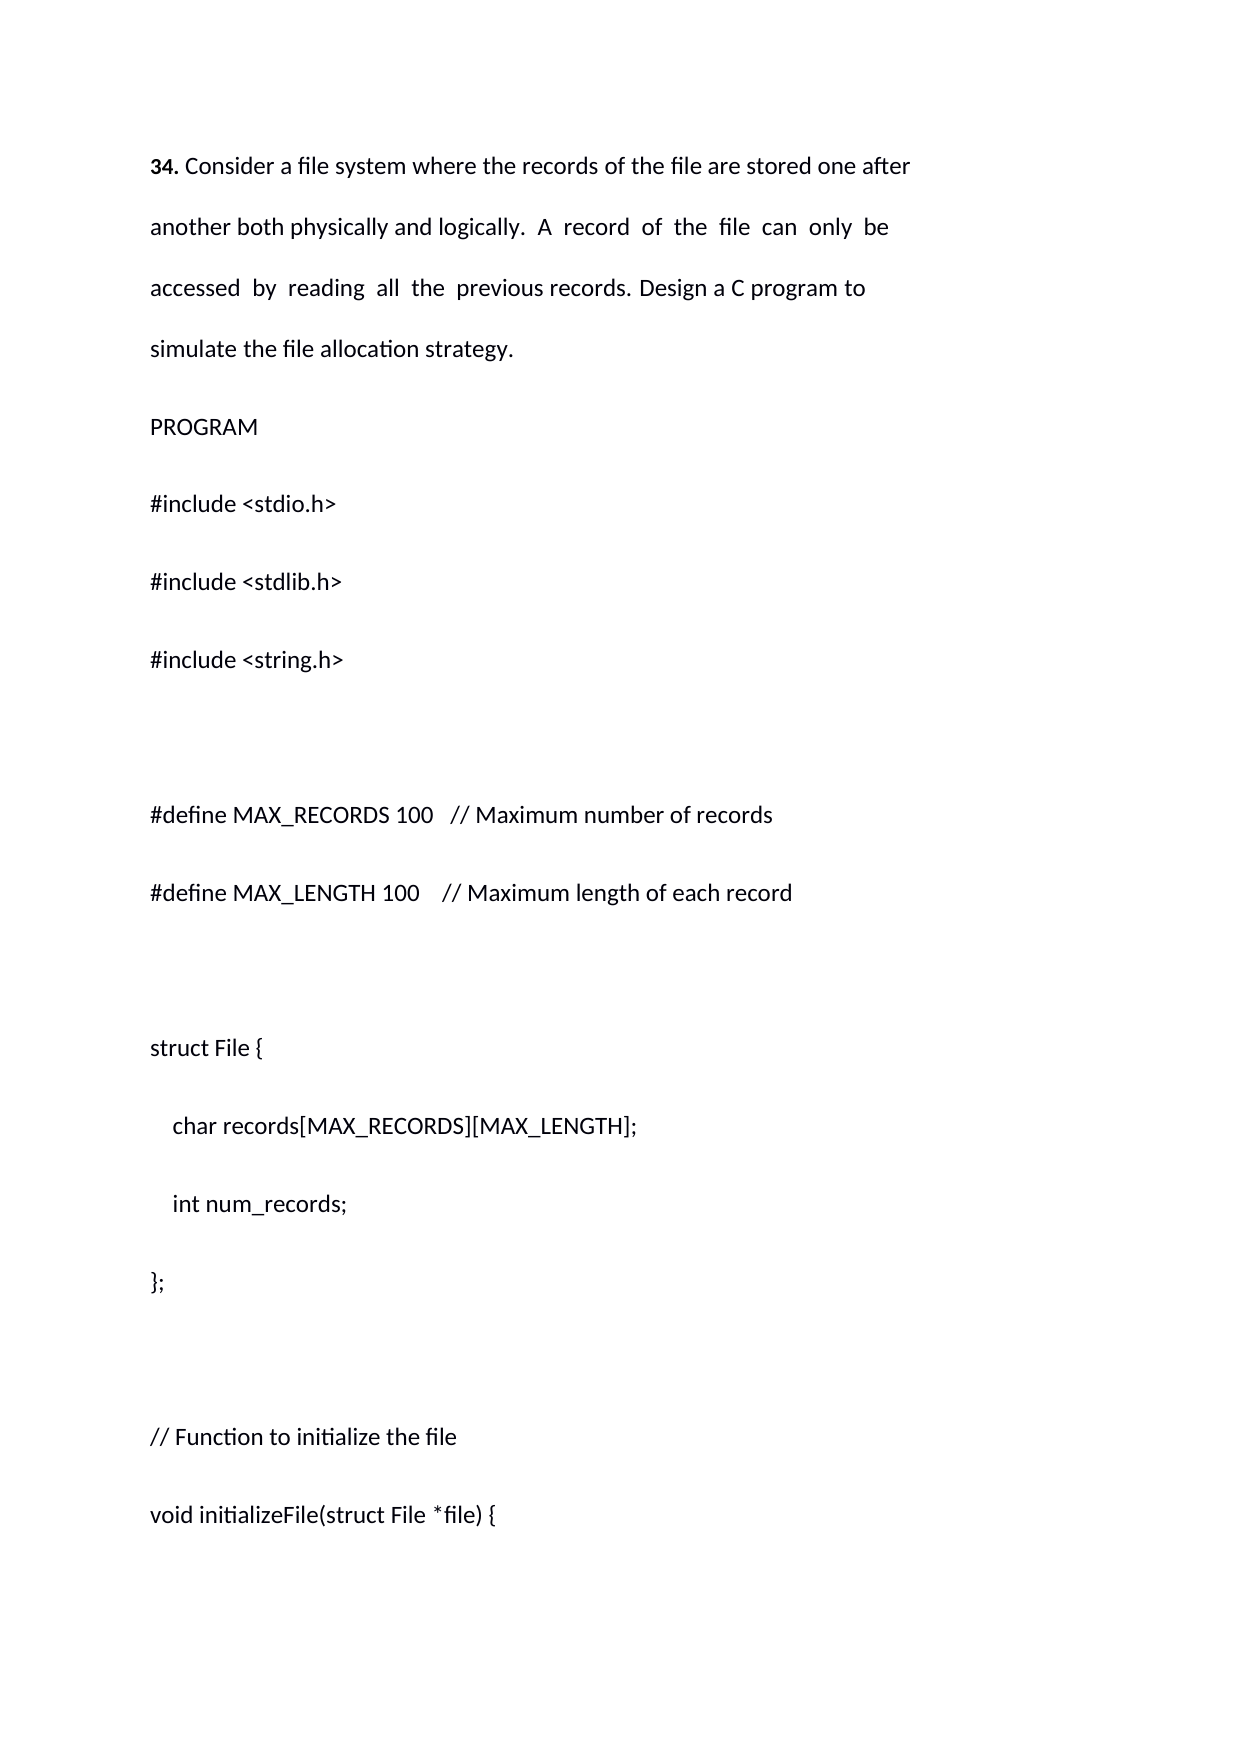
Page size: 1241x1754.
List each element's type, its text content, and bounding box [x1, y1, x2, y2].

text struct File { [150, 1032, 958, 1063]
text void initializeFile(struct File *file) { [150, 1499, 958, 1529]
text #define MAX_LENGTH 100 // Maximum length of each record [150, 877, 958, 908]
text // Function to initialize the file [150, 1421, 958, 1452]
text }; [150, 1266, 958, 1296]
text #define MAX_RECORDS 100 // Maximum number of records [150, 799, 958, 830]
text int num_records; [150, 1188, 958, 1218]
text #include <stdlib.h> [150, 566, 958, 597]
text #include <stdio.h> [150, 488, 958, 519]
text PROGRAM [150, 411, 958, 441]
text 34. Consider a file system where the records of the file are stored one after another both physically and logically. A record of the file can only be accessed by reading all the previous records. Design a C program to simulate the file allocation strategy. [150, 150, 958, 364]
text #include <string.h> [150, 644, 958, 674]
text char records[MAX_RECORDS][MAX_LENGTH]; [150, 1110, 958, 1141]
